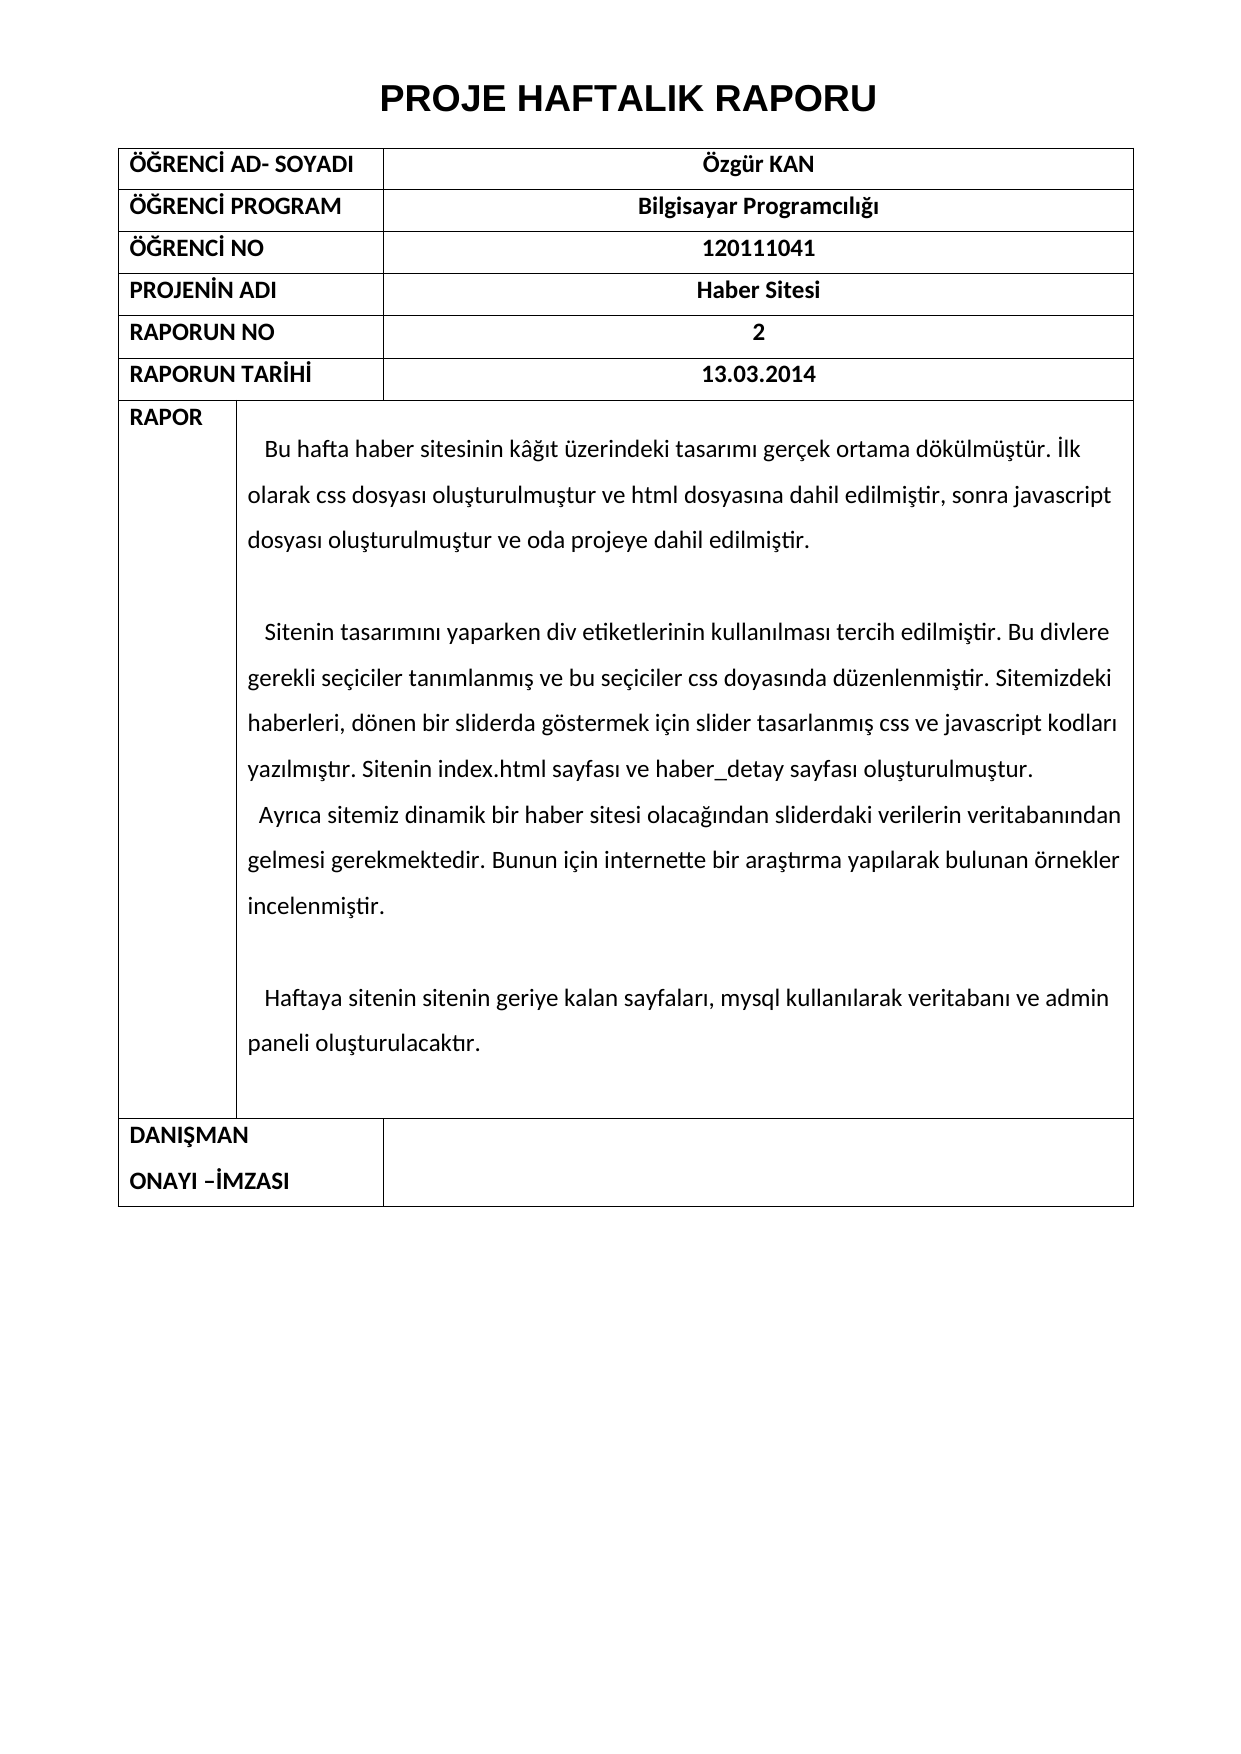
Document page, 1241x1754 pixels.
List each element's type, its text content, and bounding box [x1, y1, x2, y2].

table_cell 2 [384, 316, 1133, 357]
table_header ÖĞRENCİ AD- SOYADI [119, 149, 383, 189]
table_cell PROJENİN ADI [119, 274, 383, 315]
table_cell Haber Sitesi [384, 274, 1133, 315]
table_header Özgür KAN [384, 149, 1133, 189]
table_cell [384, 1119, 1133, 1206]
table_cell RAPORUN NO [119, 316, 383, 357]
table_cell ÖĞRENCİ NO [119, 232, 383, 273]
table_cell DANIŞMAN ONAYI –İMZASI [119, 1119, 383, 1206]
table_cell Bu hafta haber sitesinin kâğıt üzerindeki tasarımı gerçek ortama dökülmüştür. İlk olarak css dosyası oluşturulmuştur ve html dosyasına dahil edilmiştir, sonra javascript dosyası oluşturulmuştur ve oda projeye dahil edilmiştir. Sitenin tasarımını yaparken div etiketlerinin kullanılması tercih edilmiştir. Bu divlere gerekli seçiciler tanımlanmış ve bu seçiciler css doyasında düzenlenmiştir. Sitemizdeki haberleri, dönen bir sliderda göstermek için slider tasarlanmış css ve javascript kodları yazılmıştır. Sitenin index.html sayfası ve haber_detay sayfası oluşturulmuştur. Ayrıca sitemiz dinamik bir haber sitesi olacağından sliderdaki verilerin veritabanından gelmesi gerekmektedir. Bunun için internette bir araştırma yapılarak bulunan örnekler incelenmiştir. Haftaya sitenin sitenin geriye kalan sayfaları, mysql kullanılarak veritabanı ve admin paneli oluşturulacaktır. [237, 401, 1133, 1118]
table_cell Bilgisayar Programcılığı [384, 190, 1133, 231]
table_cell RAPOR [119, 401, 236, 1118]
table_cell 120111041 [384, 232, 1133, 273]
table_cell ÖĞRENCİ PROGRAM [119, 190, 383, 231]
table_cell RAPORUN TARİHİ [119, 359, 383, 400]
table_cell 13.03.2014 [384, 359, 1133, 400]
